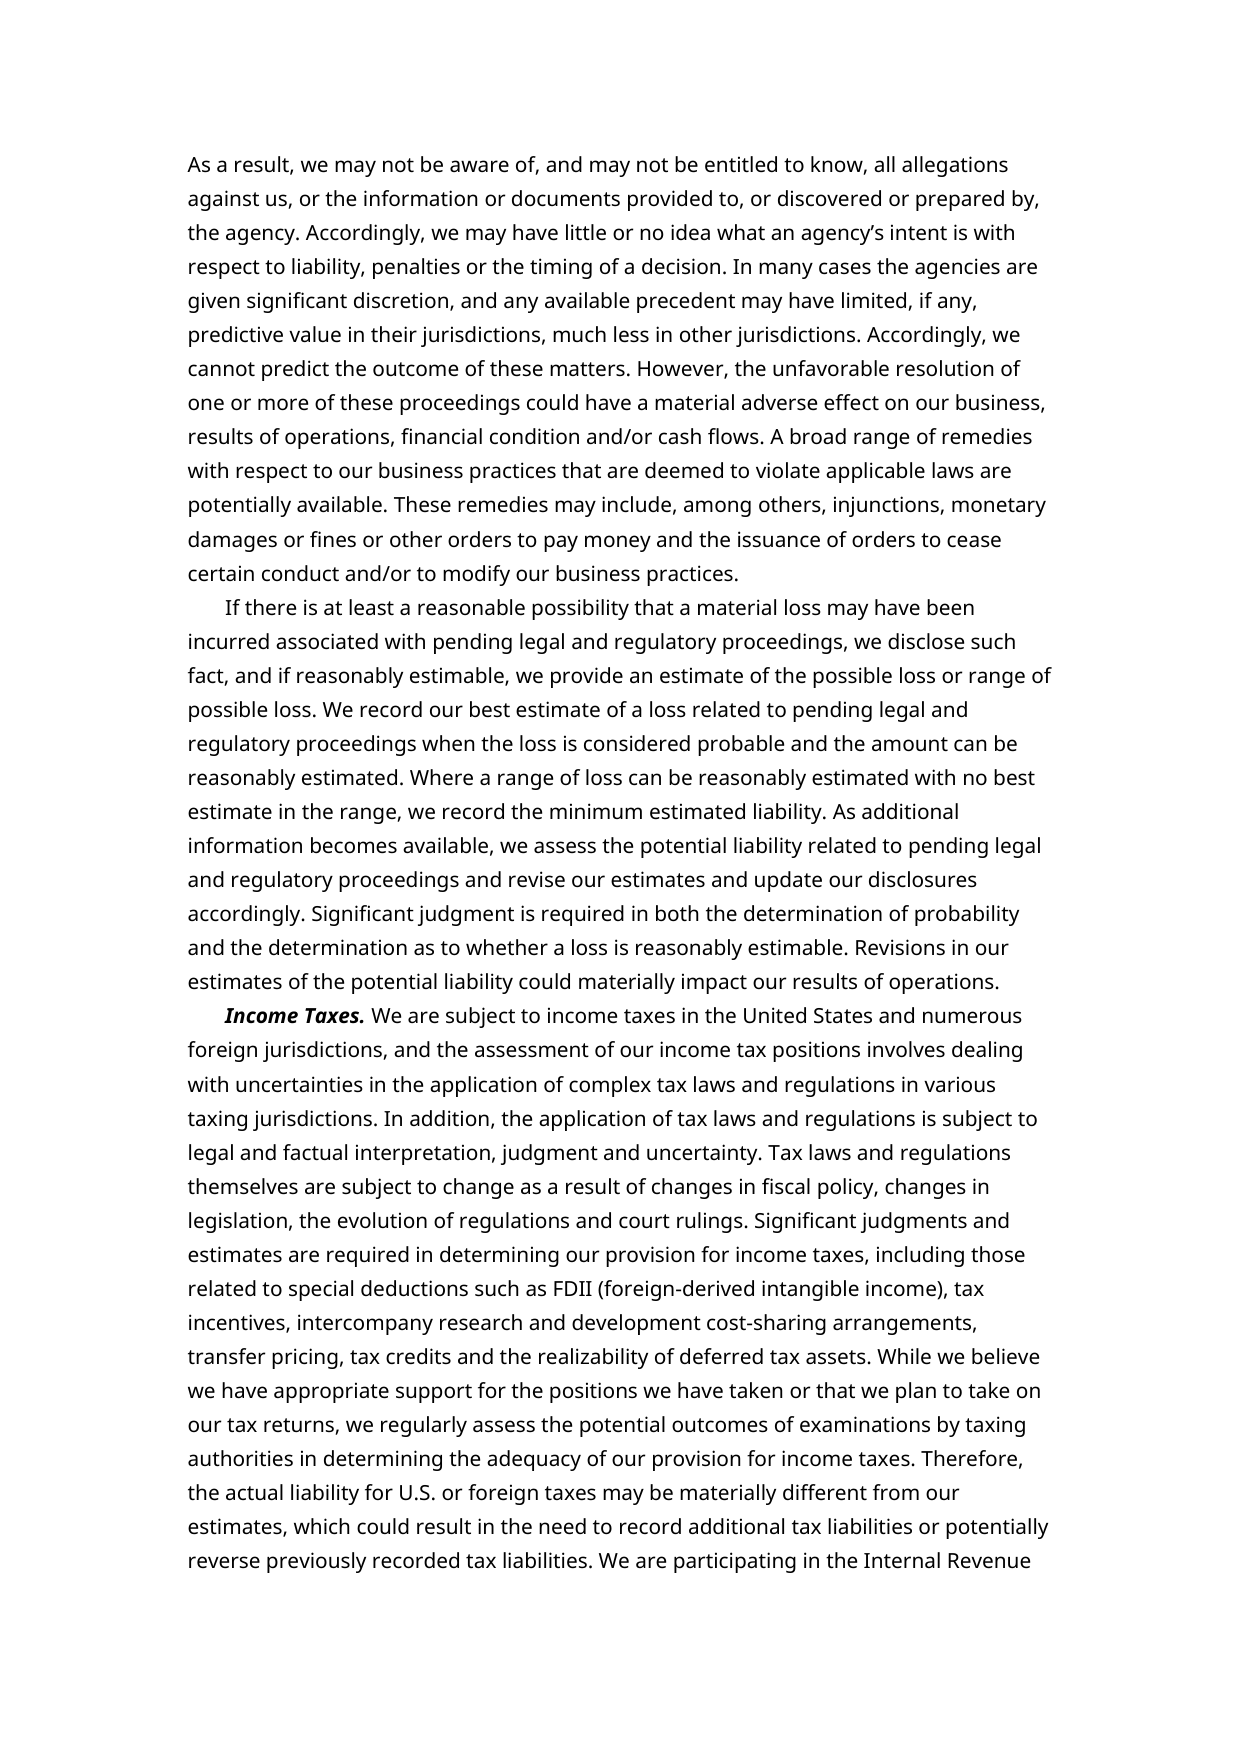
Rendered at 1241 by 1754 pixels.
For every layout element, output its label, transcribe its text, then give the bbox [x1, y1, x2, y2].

text If there is at least a reasonable possibility that a material loss may have been incurred associated with pending legal and regulatory proceedings, we disclose such fact, and if reasonably estimable, we provide an estimate of the possible loss or range of possible loss. We record our best estimate of a loss related to pending legal and regulatory proceedings when the loss is considered probable and the amount can be reasonably estimated. Where a range of loss can be reasonably estimated with no best estimate in the range, we record the minimum estimated liability. As additional information becomes available, we assess the potential liability related to pending legal and regulatory proceedings and revise our estimates and update our disclosures accordingly. Significant judgment is required in both the determination of probability and the determination as to whether a loss is reasonably estimable. Revisions in our estimates of the potential liability could materially impact our results of operations. [187, 593, 1053, 996]
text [187, 1002, 1053, 1575]
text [187, 150, 1053, 587]
